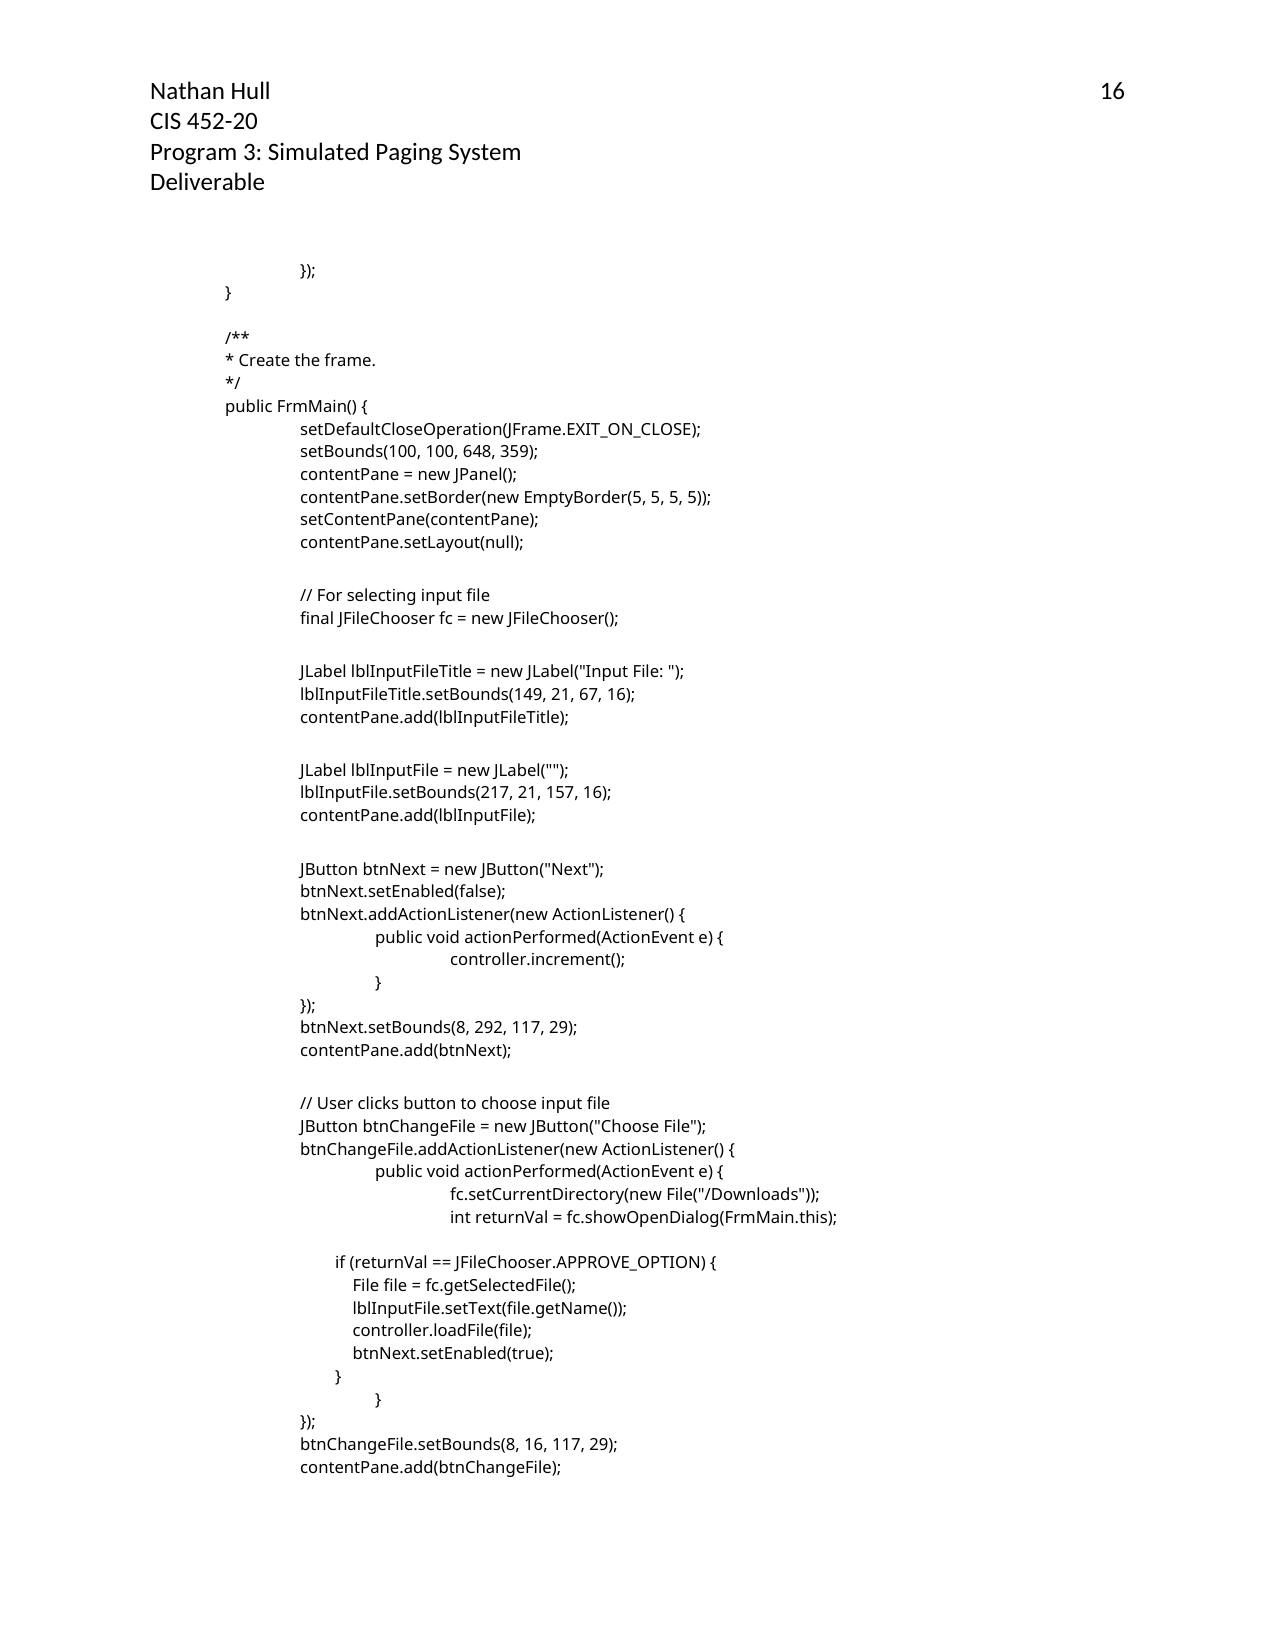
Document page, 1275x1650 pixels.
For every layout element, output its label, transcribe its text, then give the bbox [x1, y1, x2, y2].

text } [150, 971, 1125, 993]
text */ [150, 372, 1125, 394]
text btnNext.addActionListener(new ActionListener() { [150, 902, 1125, 925]
text contentPane = new JPanel(); [150, 462, 1125, 485]
text * Create the frame. [150, 349, 1125, 372]
text public void actionPerformed(ActionEvent e) { [150, 1160, 1125, 1183]
text } [150, 1387, 1125, 1410]
text btnChangeFile.addActionListener(new ActionListener() { [150, 1137, 1125, 1160]
text if (returnVal == JFileChooser.APPROVE_OPTION) { [150, 1251, 1125, 1274]
text controller.increment(); [150, 948, 1125, 971]
text fc.setCurrentDirectory(new File("/Downloads")); [150, 1183, 1125, 1206]
text contentPane.add(btnChangeFile); [150, 1455, 1125, 1478]
text btnNext.setBounds(8, 292, 117, 29); [150, 1016, 1125, 1039]
text } [150, 1364, 1125, 1387]
text contentPane.add(lblInputFileTitle); [150, 705, 1125, 728]
text }); [150, 993, 1125, 1016]
text contentPane.setBorder(new EmptyBorder(5, 5, 5, 5)); [150, 485, 1125, 508]
text JButton btnChangeFile = new JButton("Choose File"); [150, 1115, 1125, 1137]
text btnNext.setEnabled(true); [150, 1342, 1125, 1364]
text // User clicks button to choose input file [150, 1092, 1125, 1115]
text setContentPane(contentPane); [150, 508, 1125, 531]
text }); [150, 258, 1125, 281]
text btnNext.setEnabled(false); [150, 880, 1125, 902]
text /** [150, 326, 1125, 349]
text public FrmMain() { [150, 394, 1125, 417]
text setDefaultCloseOperation(JFrame.EXIT_ON_CLOSE); [150, 417, 1125, 440]
text contentPane.add(btnNext); [150, 1039, 1125, 1061]
text lblInputFileTitle.setBounds(149, 21, 67, 16); [150, 682, 1125, 705]
text int returnVal = fc.showOpenDialog(FrmMain.this); [150, 1206, 1125, 1228]
text final JFileChooser fc = new JFileChooser(); [150, 607, 1125, 629]
text JButton btnNext = new JButton("Next"); [150, 857, 1125, 880]
text File file = fc.getSelectedFile(); [150, 1274, 1125, 1296]
text contentPane.setLayout(null); [150, 531, 1125, 553]
text // For selecting input file [150, 584, 1125, 607]
text controller.loadFile(file); [150, 1319, 1125, 1342]
text setBounds(100, 100, 648, 359); [150, 440, 1125, 462]
text JLabel lblInputFileTitle = new JLabel("Input File: "); [150, 660, 1125, 682]
text lblInputFile.setBounds(217, 21, 157, 16); [150, 781, 1125, 804]
text lblInputFile.setText(file.getName()); [150, 1296, 1125, 1319]
text }); [150, 1410, 1125, 1433]
text btnChangeFile.setBounds(8, 16, 117, 29); [150, 1433, 1125, 1455]
text public void actionPerformed(ActionEvent e) { [150, 925, 1125, 948]
text JLabel lblInputFile = new JLabel(""); [150, 758, 1125, 781]
text } [150, 281, 1125, 303]
text contentPane.add(lblInputFile); [150, 804, 1125, 827]
